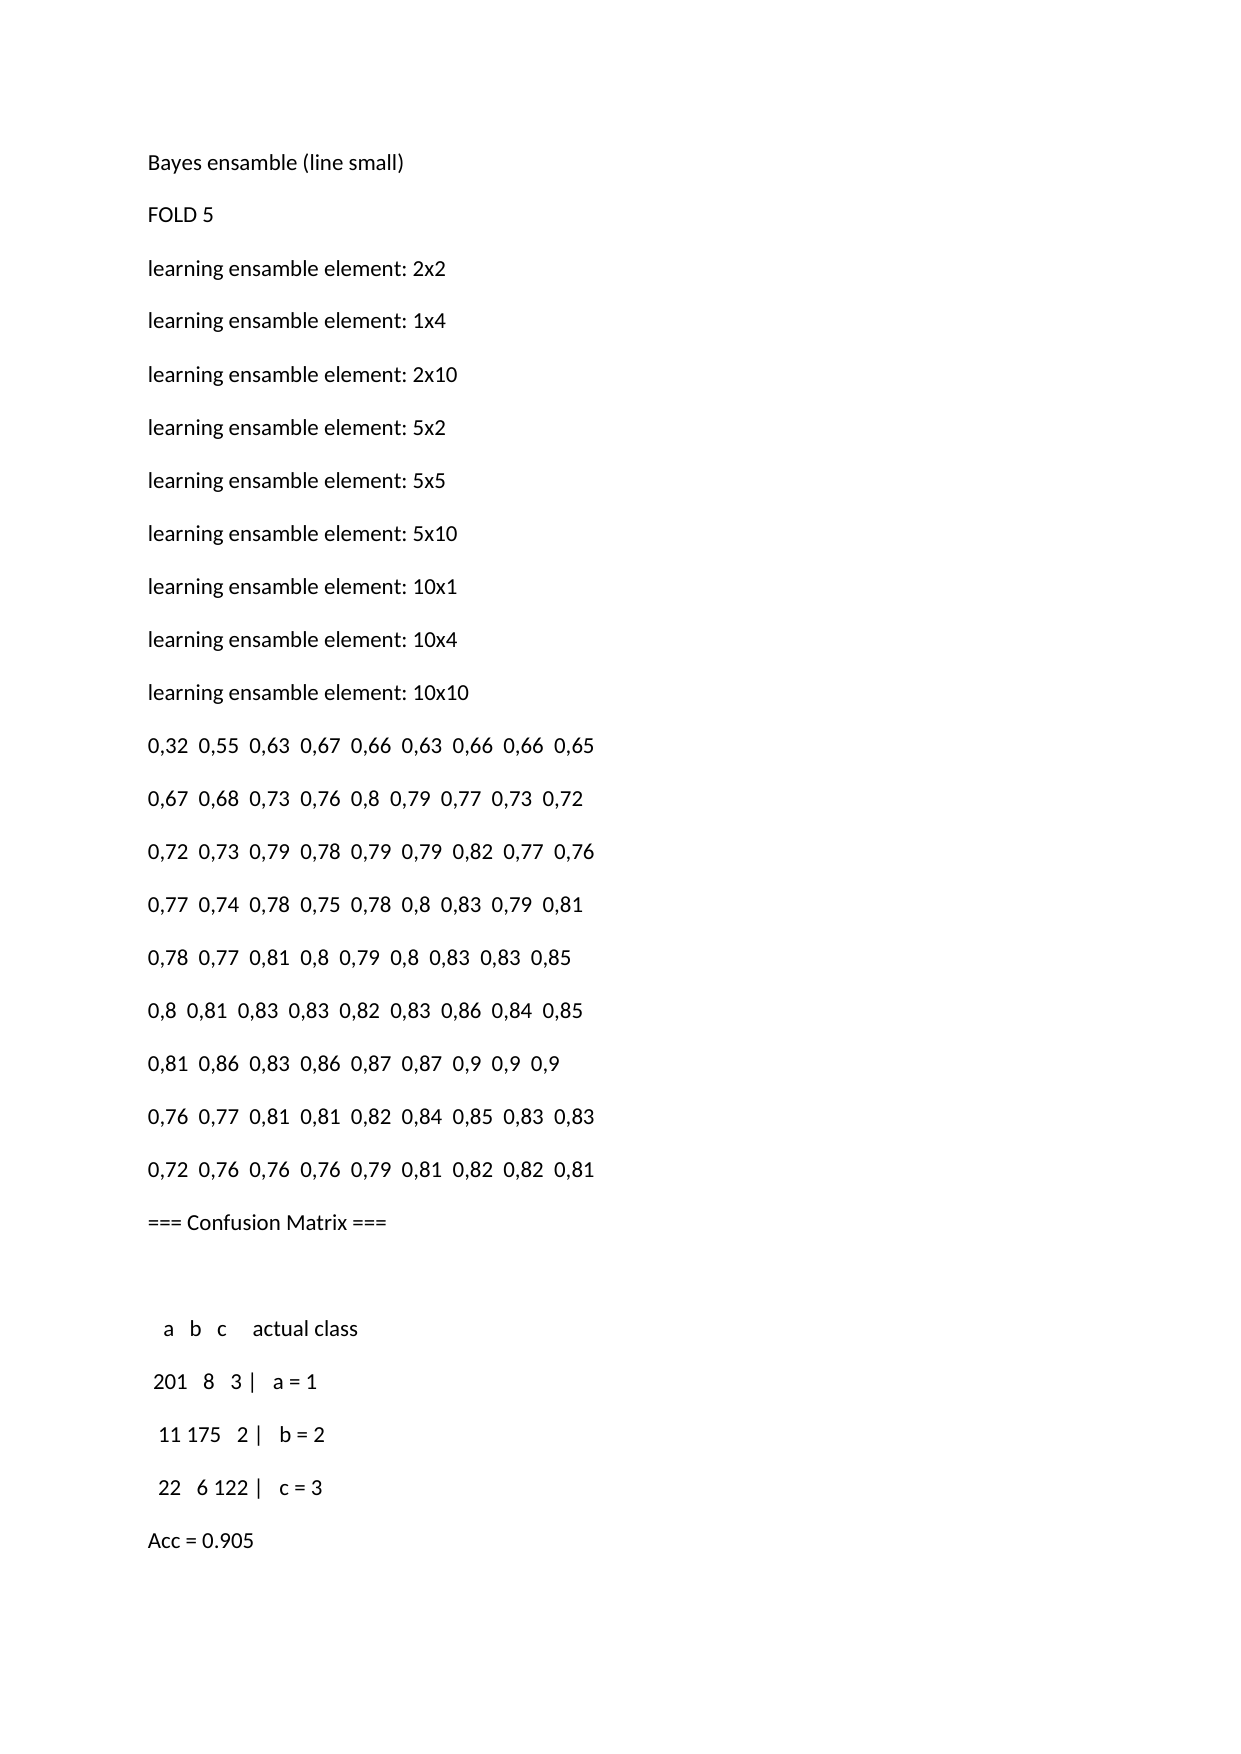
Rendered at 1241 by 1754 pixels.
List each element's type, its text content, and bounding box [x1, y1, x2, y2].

text 0,81 0,86 0,83 0,86 0,87 0,87 0,9 0,9 0,9 [148, 1049, 1093, 1077]
text a b c actual class [148, 1314, 1093, 1342]
text 0,72 0,76 0,76 0,76 0,79 0,81 0,82 0,82 0,81 [148, 1155, 1093, 1183]
text 0,76 0,77 0,81 0,81 0,82 0,84 0,85 0,83 0,83 [148, 1102, 1093, 1130]
text 11 175 2 | b = 2 [148, 1420, 1093, 1448]
text learning ensamble element: 5x2 [148, 413, 1093, 441]
text 0,77 0,74 0,78 0,75 0,78 0,8 0,83 0,79 0,81 [148, 890, 1093, 918]
text Bayes ensamble (line small) [148, 148, 1093, 176]
text learning ensamble element: 10x10 [148, 678, 1093, 706]
text Acc = 0.905 [148, 1526, 1093, 1554]
text FOLD 5 [148, 201, 1093, 229]
text learning ensamble element: 10x1 [148, 572, 1093, 600]
text learning ensamble element: 2x2 [148, 254, 1093, 282]
text 22 6 122 | c = 3 [148, 1473, 1093, 1501]
text 0,8 0,81 0,83 0,83 0,82 0,83 0,86 0,84 0,85 [148, 996, 1093, 1024]
text learning ensamble element: 1x4 [148, 307, 1093, 335]
text 0,78 0,77 0,81 0,8 0,79 0,8 0,83 0,83 0,85 [148, 943, 1093, 971]
text 0,32 0,55 0,63 0,67 0,66 0,63 0,66 0,66 0,65 [148, 731, 1093, 759]
text 0,67 0,68 0,73 0,76 0,8 0,79 0,77 0,73 0,72 [148, 784, 1093, 812]
text learning ensamble element: 2x10 [148, 360, 1093, 388]
text 0,72 0,73 0,79 0,78 0,79 0,79 0,82 0,77 0,76 [148, 837, 1093, 865]
text 201 8 3 | a = 1 [148, 1367, 1093, 1395]
text learning ensamble element: 10x4 [148, 625, 1093, 653]
text learning ensamble element: 5x5 [148, 466, 1093, 494]
text learning ensamble element: 5x10 [148, 519, 1093, 547]
text === Confusion Matrix === [148, 1208, 1093, 1236]
